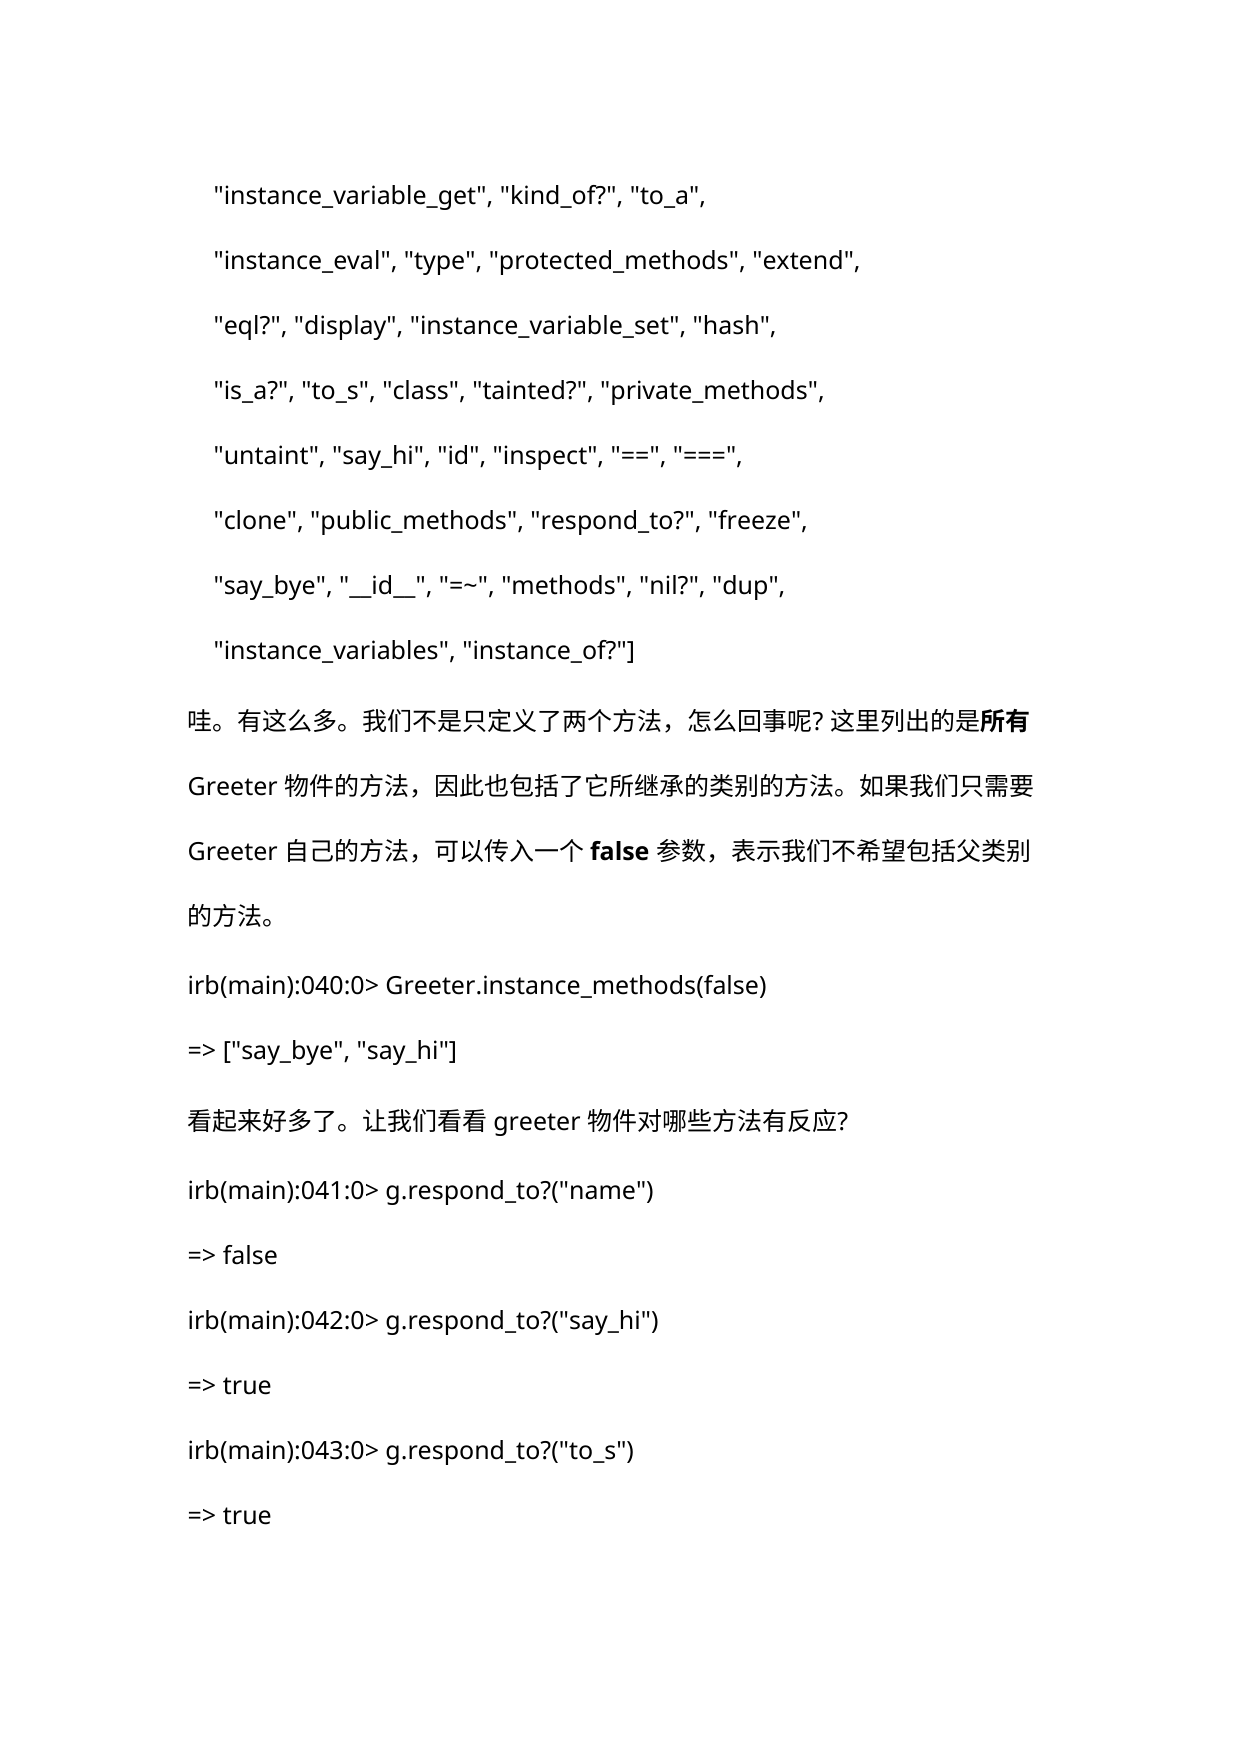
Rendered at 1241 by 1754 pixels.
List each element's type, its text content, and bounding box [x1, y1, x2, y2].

text "instance_variables", "instance_of?"] [187, 617, 1053, 682]
text "clone", "public_methods", "respond_to?", "freeze", [187, 487, 1053, 552]
text "eql?", "display", "instance_variable_set", "hash", [187, 292, 1053, 357]
text => true [187, 1482, 1053, 1547]
text => true [187, 1352, 1053, 1417]
text "instance_variable_get", "kind_of?", "to_a", [187, 162, 1053, 227]
text => false [187, 1222, 1053, 1287]
text => ["say_bye", "say_hi"] [187, 1017, 1053, 1082]
text "instance_eval", "type", "protected_methods", "extend", [187, 227, 1053, 292]
text "untaint", "say_hi", "id", "inspect", "==", "===", [187, 422, 1053, 487]
text irb(main):040:0> Greeter.instance_methods(false) [187, 952, 1053, 1017]
text 看起来好多了。让我们看看 greeter 物件对哪些方法有反应? [187, 1087, 1053, 1152]
text "is_a?", "to_s", "class", "tainted?", "private_methods", [187, 357, 1053, 422]
text irb(main):043:0> g.respond_to?("to_s") [187, 1417, 1053, 1482]
text irb(main):041:0> g.respond_to?("name") [187, 1157, 1053, 1222]
text "say_bye", "__id__", "=~", "methods", "nil?", "dup", [187, 552, 1053, 617]
text irb(main):042:0> g.respond_to?("say_hi") [187, 1287, 1053, 1352]
text 哇。有这么多。我们不是只定义了两个方法，怎么回事呢? 这里列出的是所有 Greeter 物件的方法，因此也包括了它所继承的类别的方法。如果我们只需要 Greeter 自己的方法，可以传入一个 false 参数，表示我们不希望包括父类别的方法。 [187, 687, 1053, 947]
